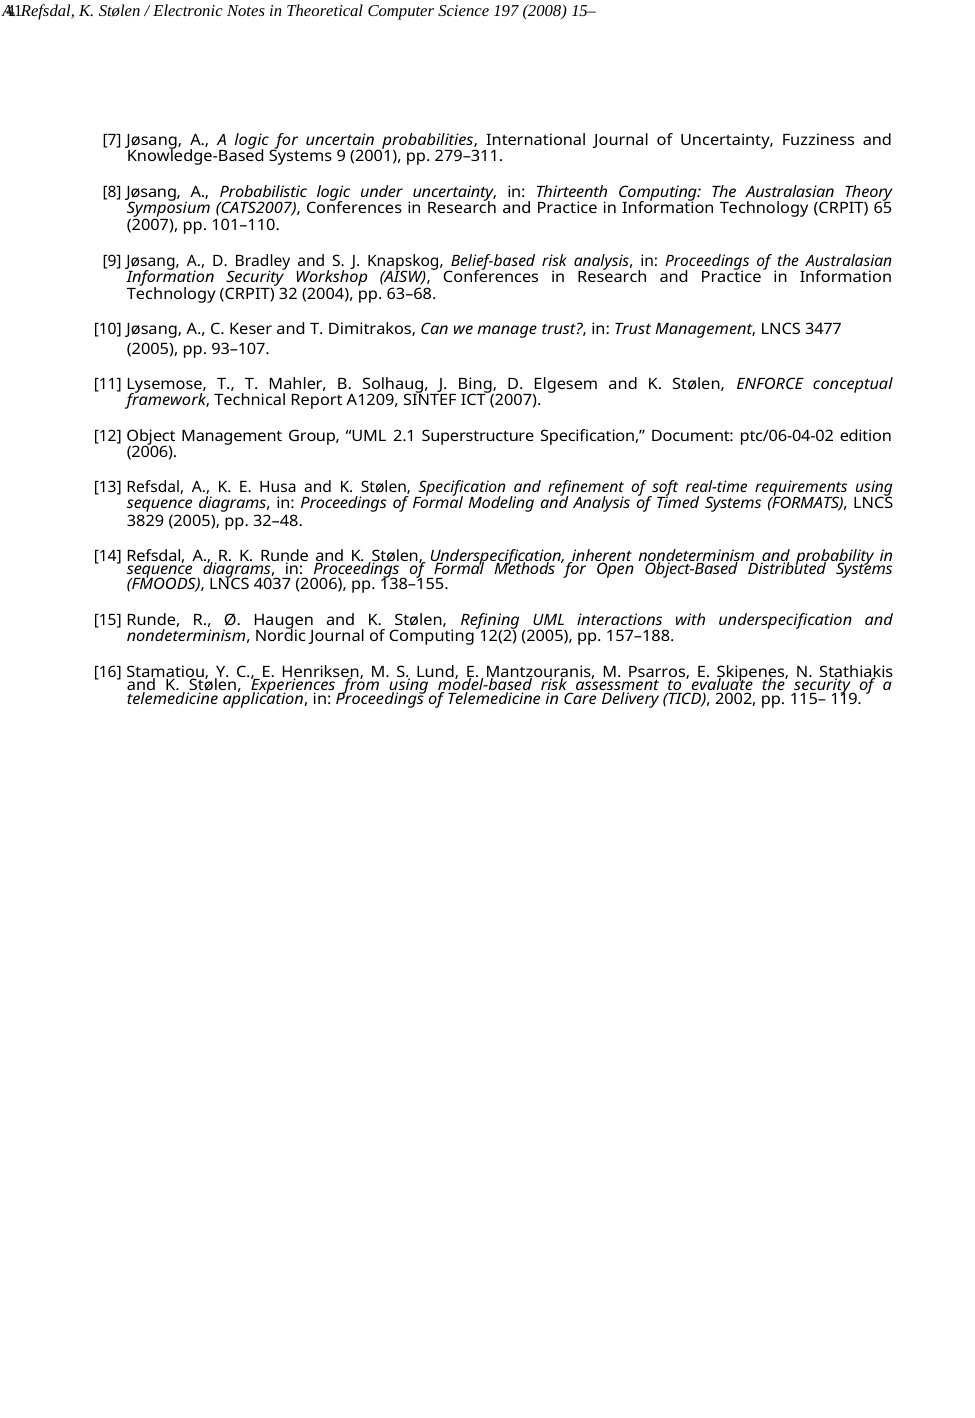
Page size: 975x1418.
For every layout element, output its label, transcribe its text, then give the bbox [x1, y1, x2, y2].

list Stamatiou, Y. C., E. Henriksen, M. S. Lund, E. Mantzouranis, M. Psarros, E. Skipenes, N. Stathiakis and K. Stølen, Experiences from using model-based risk assessment to evaluate the security of a telemedicine application, in: Proceedings of Telemedicine in Care Delivery (TICD), 2002, pp. 115– 119. [94, 666, 893, 709]
list Refsdal, A., R. K. Runde and K. Stølen, Underspecification, inherent nondeterminism and probability in sequence diagrams, in: Proceedings of Formal Methods for Open Object-Based Distributed Systems (FMOODS), LNCS 4037 (2006), pp. 138–155. [94, 550, 893, 594]
text (2005), pp. 93–107. [127, 339, 904, 359]
list Runde, R., Ø. Haugen and K. Stølen, Refining UML interactions with underspecification and nondeterminism, Nordic Journal of Computing 12(2) (2005), pp. 157–188. [94, 612, 893, 646]
list Jøsang, A., C. Keser and T. Dimitrakos, Can we manage trust?, in: Trust Management, LNCS 3477 [94, 318, 904, 339]
list Jøsang, A., A logic for uncertain probabilities, International Journal of Uncertainty, Fuzziness and Knowledge-Based Systems 9 (2001), pp. 279–311. [102, 132, 892, 166]
list Object Management Group, “UML 2.1 Superstructure Specification,” Document: ptc/06-04-02 edition (2006). [94, 427, 892, 462]
list Lysemose, T., T. Mahler, B. Solhaug, J. Bing, D. Elgesem and K. Stølen, ENFORCE conceptual framework, Technical Report A1209, SINTEF ICT (2007). [94, 375, 892, 410]
list Jøsang, A., D. Bradley and S. J. Knapskog, Belief-based risk analysis, in: Proceedings of the Australasian Information Security Workshop (AISW), Conferences in Research and Practice in Information Technology (CRPIT) 32 (2004), pp. 63–68. [102, 253, 893, 304]
list Jøsang, A., Probabilistic logic under uncertainty, in: Thirteenth Computing: The Australasian Theory Symposium (CATS2007), Conferences in Research and Practice in Information Technology (CRPIT) 65 (2007), pp. 101–110. [102, 183, 893, 235]
list Refsdal, A., K. E. Husa and K. Stølen, Specification and refinement of soft real-time requirements using sequence diagrams, in: Proceedings of Formal Modeling and Analysis of Timed Systems (FORMATS), LNCS 3829 (2005), pp. 32–48. [94, 479, 893, 531]
